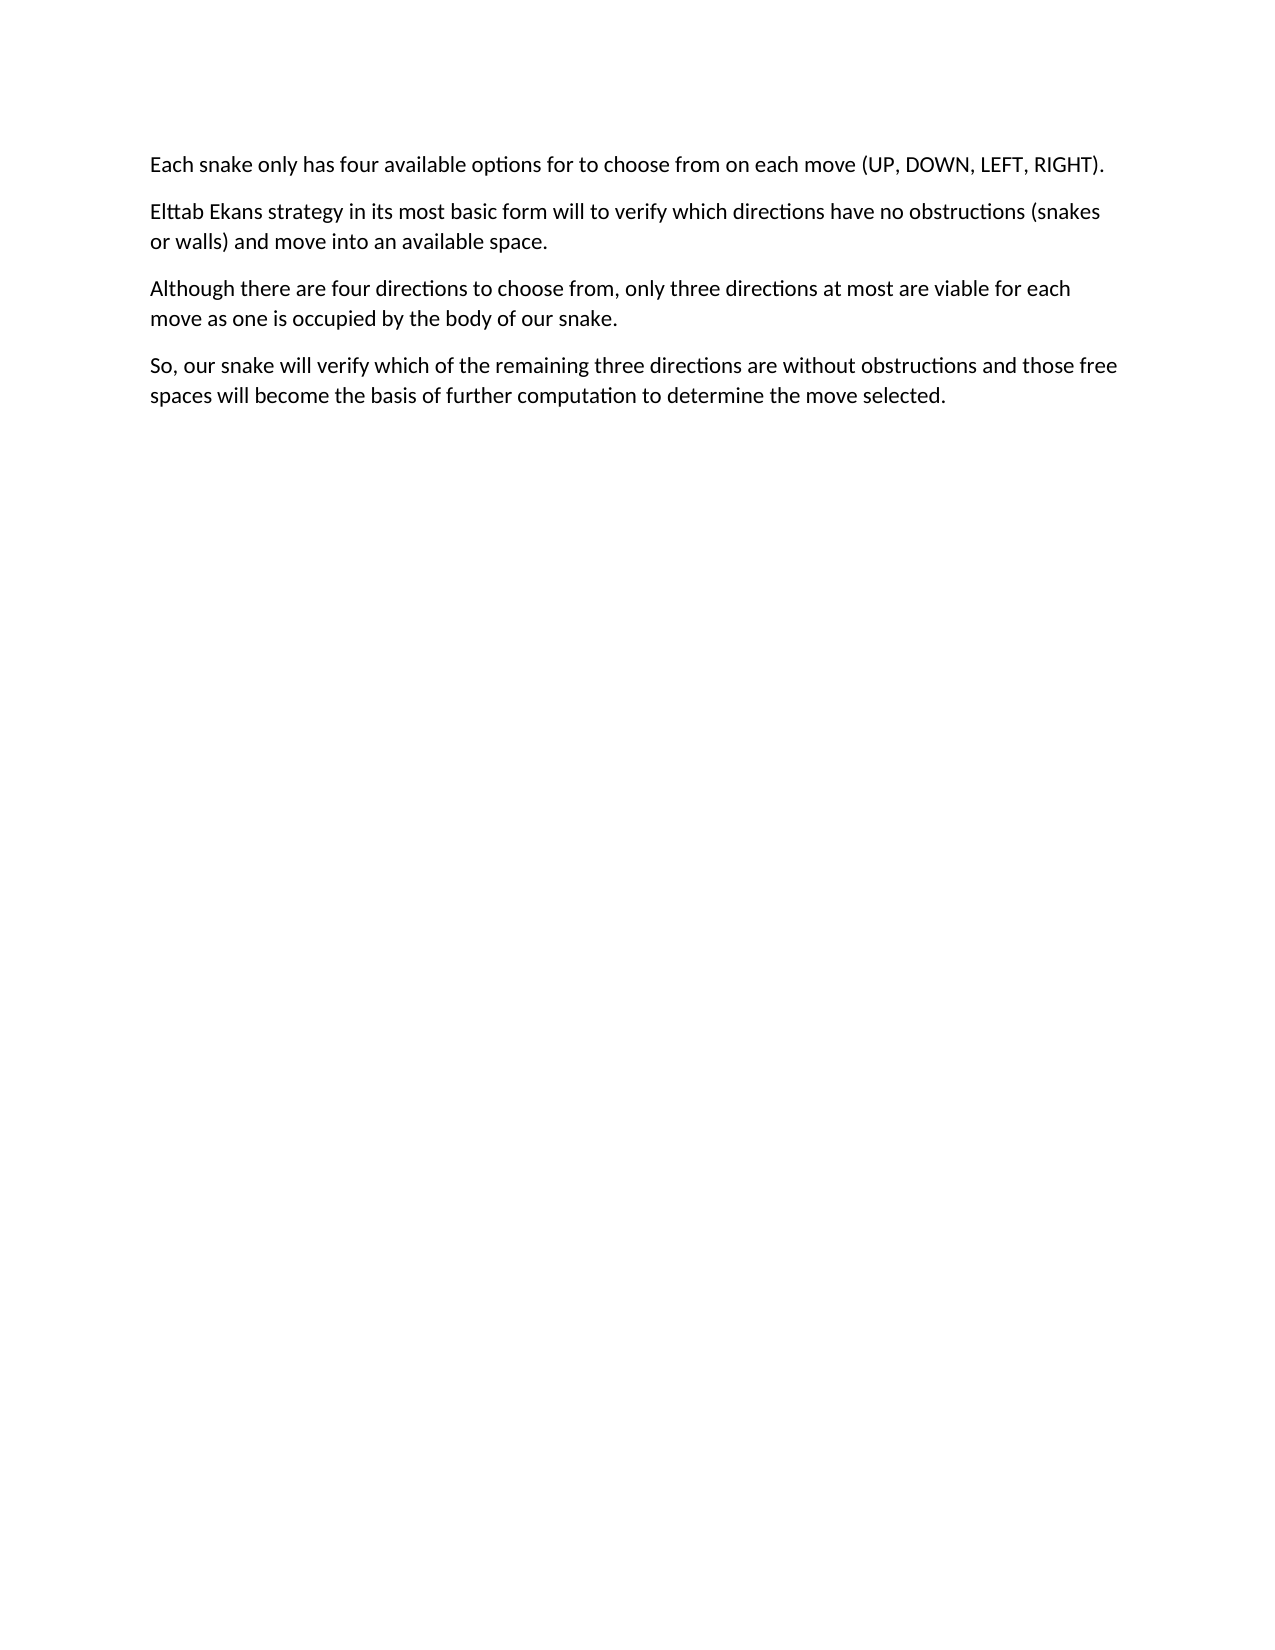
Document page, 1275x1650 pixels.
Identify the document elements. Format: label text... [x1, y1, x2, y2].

text Although there are four directions to choose from, only three directions at most are viable for each move as one is occupied by the body of our snake. [150, 274, 1125, 332]
text So, our snake will verify which of the remaining three directions are without obstructions and those free spaces will become the basis of further computation to determine the move selected. [150, 351, 1125, 409]
text Each snake only has four available options for to choose from on each move (UP, DOWN, LEFT, RIGHT). [150, 150, 1125, 178]
text Elttab Ekans strategy in its most basic form will to verify which directions have no obstructions (snakes or walls) and move into an available space. [150, 197, 1125, 255]
